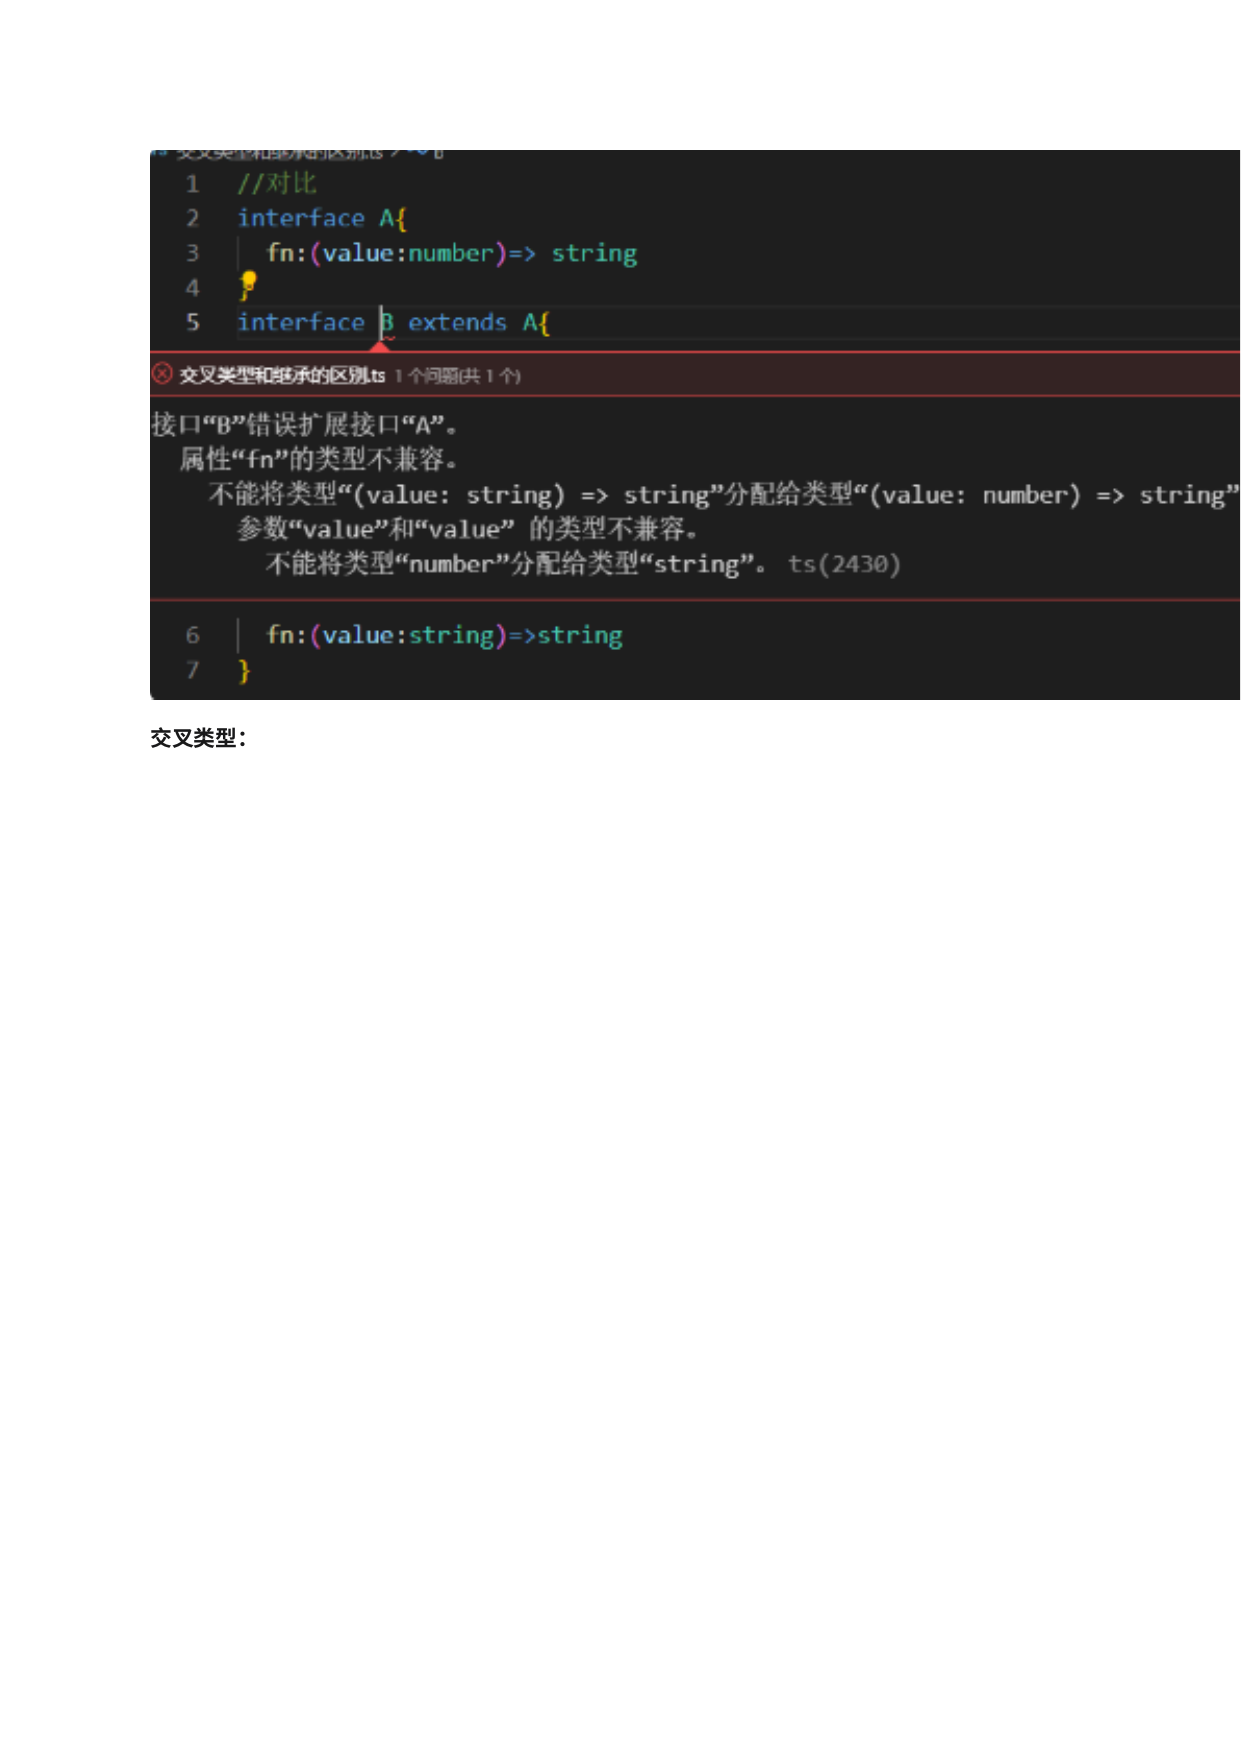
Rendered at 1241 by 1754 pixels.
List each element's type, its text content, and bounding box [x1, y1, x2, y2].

picture [150, 150, 1241, 700]
subtitle 交叉类型： [150, 721, 1090, 752]
